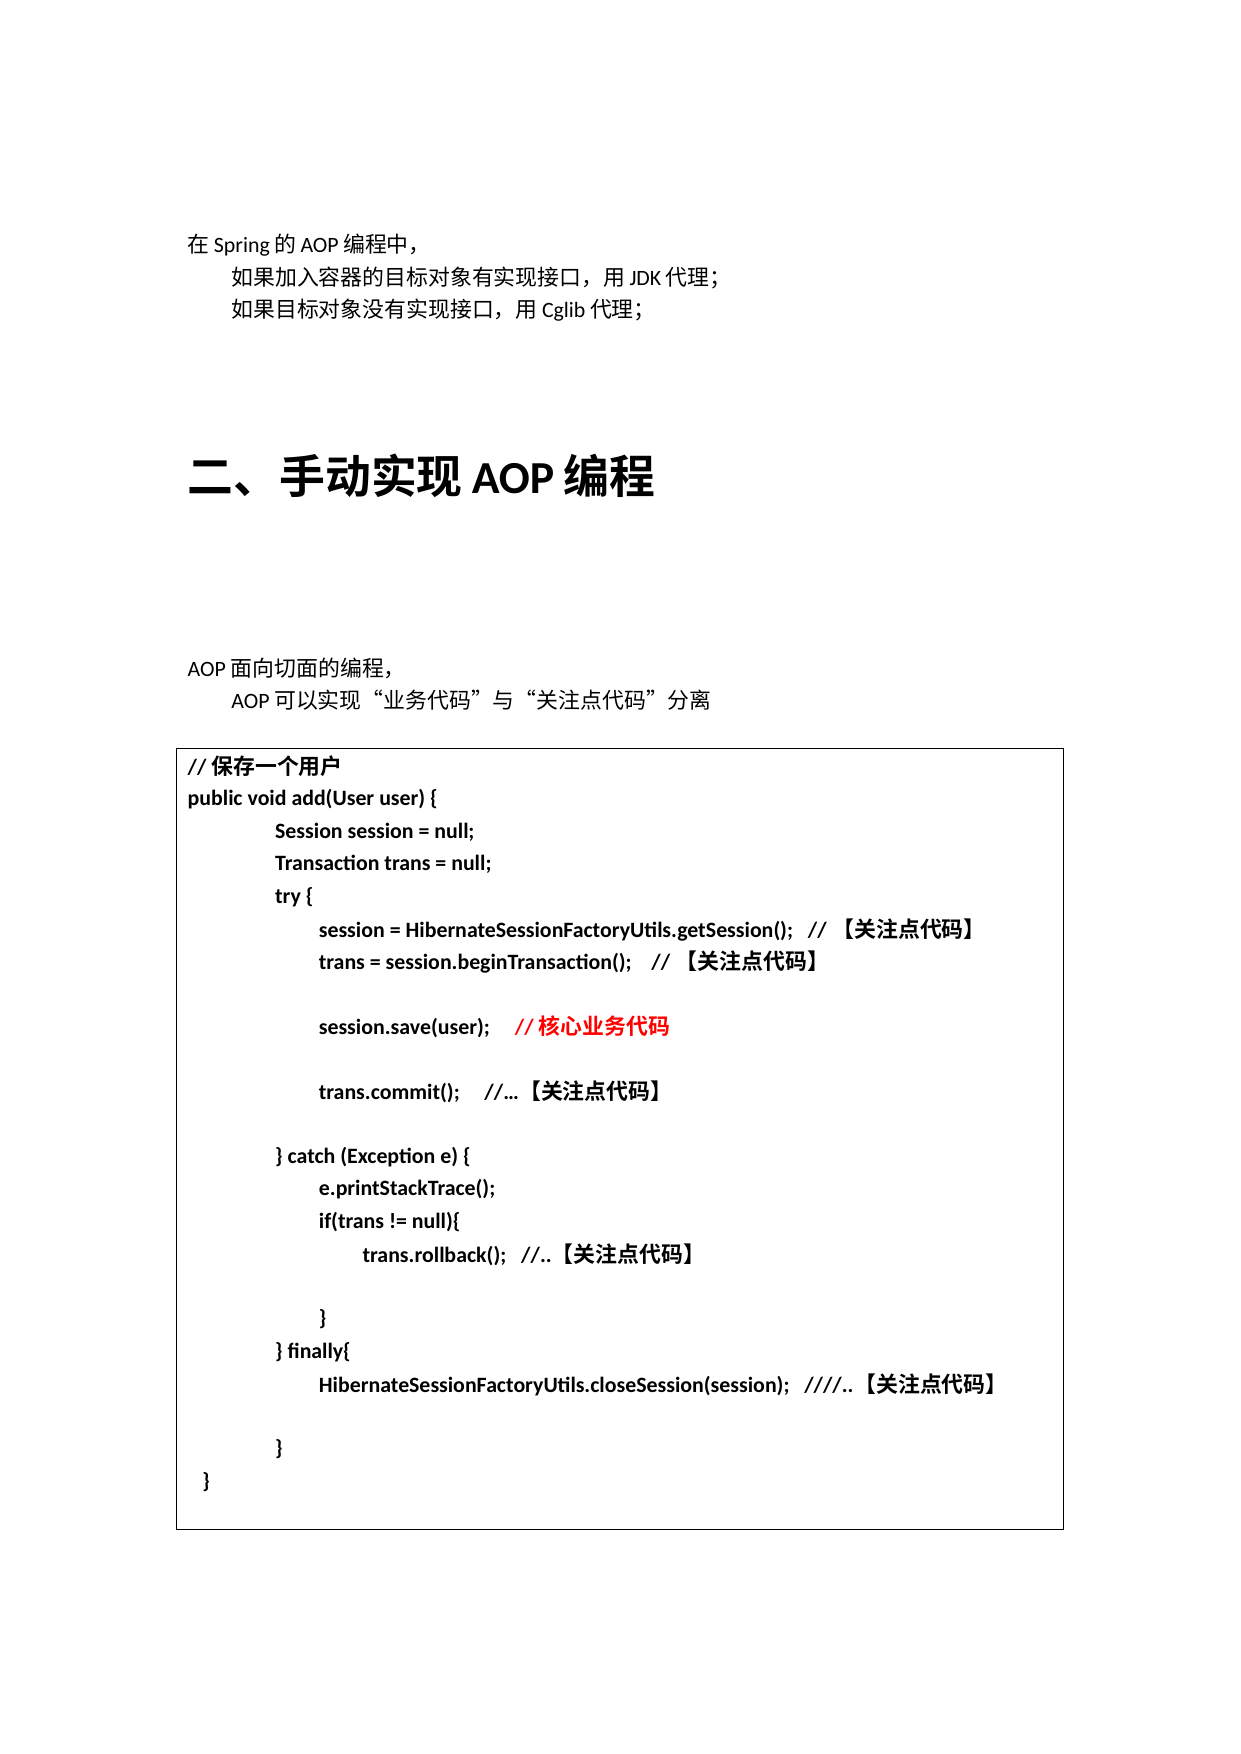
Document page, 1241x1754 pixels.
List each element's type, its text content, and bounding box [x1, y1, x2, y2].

text AOP可以实现“业务代码”与“关注点代码”分离 [187, 683, 1053, 715]
table_header // 保存一个用户 public void add(User user) { Session session = null; Transaction trans = null; try { session = HibernateSessionFactoryUtils.getSession(); // 【关注点代码】 trans = session.beginTransaction(); // 【关注点代码】 session.save(user); // 核心业务代码 trans.commit(); //…【关注点代码】 } catch (Exception e) { e.printStackTrace(); if(trans != null){ trans.rollback(); //..【关注点代码】 } } finally{ HibernateSessionFactoryUtils.closeSession(session); ////..【关注点代码】 } } [177, 749, 1063, 1529]
text 如果目标对象没有实现接口，用Cglib代理； [187, 292, 1053, 324]
subtitle 二、手动实现AOP编程 [187, 425, 1053, 522]
text 如果加入容器的目标对象有实现接口，用JDK代理； [187, 259, 1053, 292]
text 在Spring的AOP编程中， [187, 227, 1053, 259]
text AOP 面向切面的编程， [187, 650, 1053, 683]
